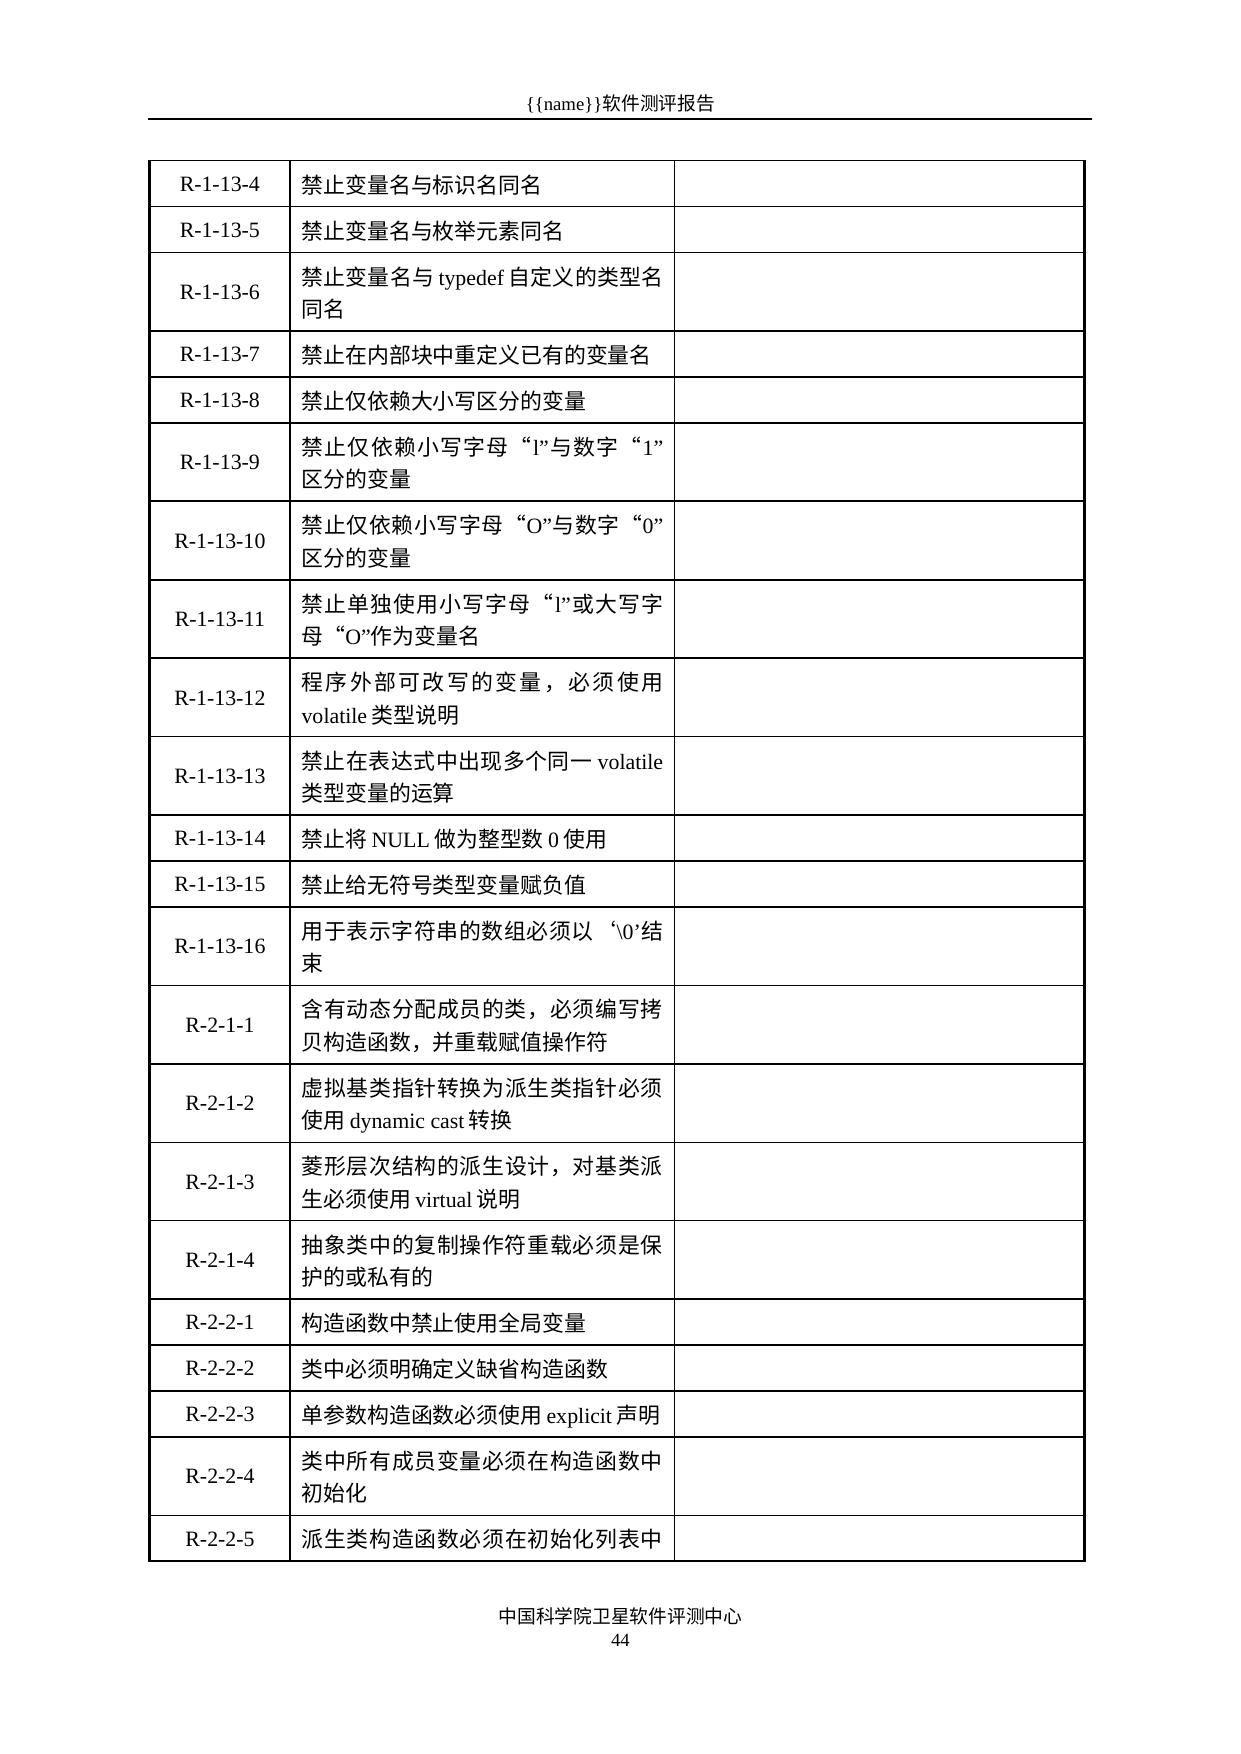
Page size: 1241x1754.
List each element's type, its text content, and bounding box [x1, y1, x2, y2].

table_cell 抽象类中的复制操作符重载必须是保护的或私有的 [291, 1221, 674, 1298]
table_cell 禁止变量名与枚举元素同名 [291, 207, 674, 252]
table_cell [675, 1438, 1083, 1514]
table_cell 禁止单独使用小写字母“l”或大写字母“O”作为变量名 [291, 581, 674, 657]
table_cell [675, 1346, 1083, 1390]
table_cell [675, 816, 1083, 860]
table_cell [675, 161, 1083, 206]
table_cell R-1-13-16 [151, 908, 289, 984]
table_cell R-2-2-1 [151, 1300, 289, 1344]
table_cell [675, 1300, 1083, 1344]
table_cell 禁止给无符号类型变量赋负值 [291, 862, 674, 906]
table_cell R-1-13-7 [151, 332, 289, 376]
table_cell [675, 986, 1083, 1063]
table_cell [675, 659, 1083, 736]
table_cell R-1-13-8 [151, 378, 289, 422]
table_cell 构造函数中禁止使用全局变量 [291, 1300, 674, 1344]
table_cell R-1-13-12 [151, 659, 289, 736]
table_cell R-1-13-14 [151, 816, 289, 860]
table_cell R-2-2-2 [151, 1346, 289, 1390]
table_cell R-1-13-9 [151, 424, 289, 500]
table_cell 程序外部可改写的变量，必须使用volatile类型说明 [291, 659, 674, 736]
table_cell [675, 1065, 1083, 1141]
table_cell R-1-13-10 [151, 502, 289, 579]
table_cell R-2-2-3 [151, 1392, 289, 1436]
table_cell 禁止将NULL做为整型数0使用 [291, 816, 674, 860]
table_cell 禁止仅依赖大小写区分的变量 [291, 378, 674, 422]
table_cell [675, 737, 1083, 814]
table_cell 类中所有成员变量必须在构造函数中初始化 [291, 1438, 674, 1514]
table_cell 禁止在表达式中出现多个同一volatile类型变量的运算 [291, 737, 674, 814]
table_cell [675, 862, 1083, 906]
table_cell [675, 1221, 1083, 1298]
table_cell R-2-2-4 [151, 1438, 289, 1514]
table_cell 禁止变量名与typedef自定义的类型名同名 [291, 253, 674, 330]
table_cell [675, 253, 1083, 330]
table_cell R-1-13-15 [151, 862, 289, 906]
table_cell R-1-13-6 [151, 253, 289, 330]
table_cell 用于表示字符串的数组必须以‘\0’结束 [291, 908, 674, 984]
table_cell R-1-13-4 [151, 161, 289, 206]
table_cell 禁止在内部块中重定义已有的变量名 [291, 332, 674, 376]
table_cell R-2-2-5 [151, 1516, 289, 1560]
table_cell R-2-1-3 [151, 1143, 289, 1220]
table_cell 虚拟基类指针转换为派生类指针必须使用dynamic cast转换 [291, 1065, 674, 1141]
table_cell R-2-1-1 [151, 986, 289, 1063]
table_cell [675, 424, 1083, 500]
table_cell [675, 1516, 1083, 1560]
table_cell [675, 581, 1083, 657]
table_cell 单参数构造函数必须使用explicit声明 [291, 1392, 674, 1436]
table_cell 禁止仅依赖小写字母“O”与数字“0”区分的变量 [291, 502, 674, 579]
table_cell [675, 1143, 1083, 1220]
table_cell [675, 502, 1083, 579]
table_cell 含有动态分配成员的类，必须编写拷贝构造函数，并重载赋值操作符 [291, 986, 674, 1063]
table_cell R-1-13-11 [151, 581, 289, 657]
table_cell 禁止变量名与标识名同名 [291, 161, 674, 206]
table_cell 菱形层次结构的派生设计，对基类派生必须使用virtual说明 [291, 1143, 674, 1220]
table_cell [675, 207, 1083, 252]
table_cell R-2-1-2 [151, 1065, 289, 1141]
table_cell 类中必须明确定义缺省构造函数 [291, 1346, 674, 1390]
table_cell [675, 378, 1083, 422]
table_cell R-2-1-4 [151, 1221, 289, 1298]
table_cell R-1-13-5 [151, 207, 289, 252]
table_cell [291, 1516, 674, 1560]
table_cell [675, 332, 1083, 376]
table_cell [675, 908, 1083, 984]
table_cell [675, 1392, 1083, 1436]
table_cell 禁止仅依赖小写字母“l”与数字“1”区分的变量 [291, 424, 674, 500]
table_cell R-1-13-13 [151, 737, 289, 814]
